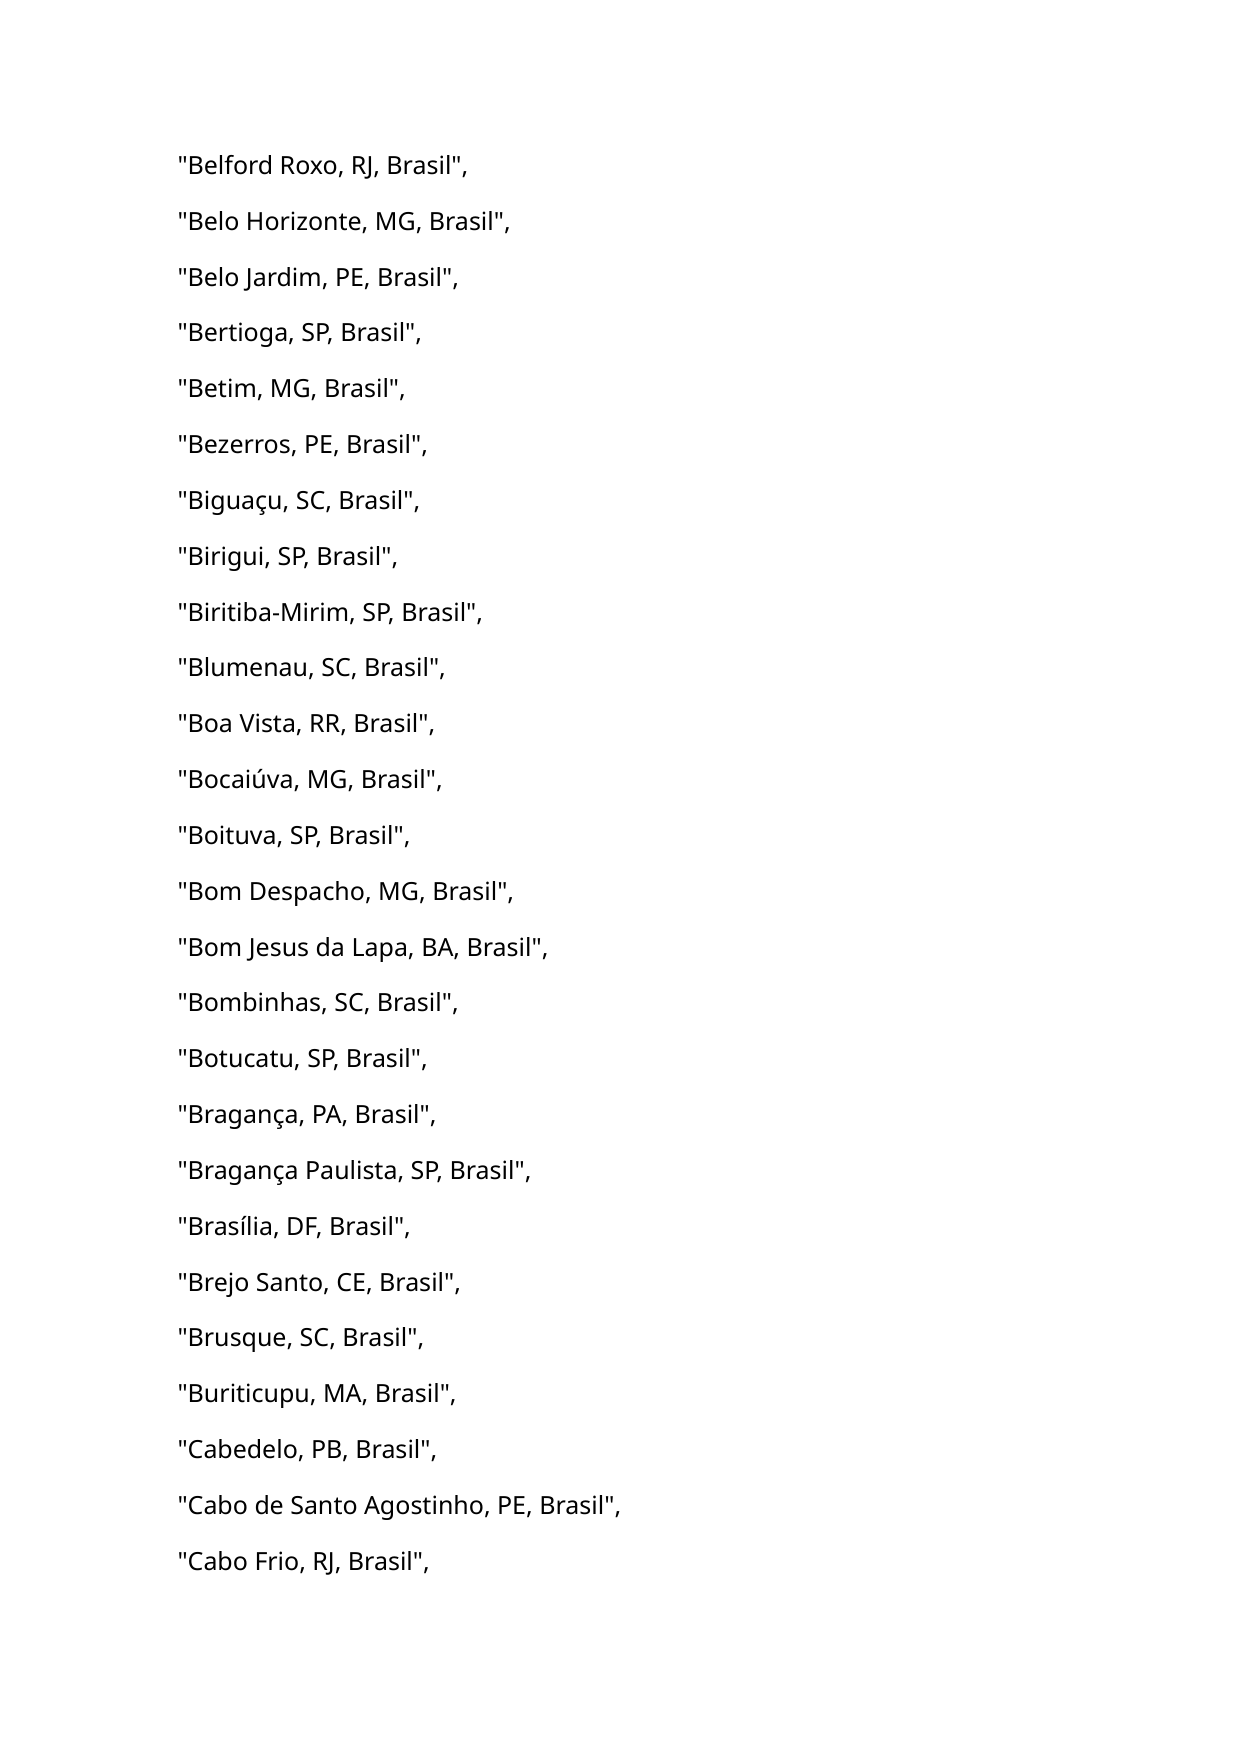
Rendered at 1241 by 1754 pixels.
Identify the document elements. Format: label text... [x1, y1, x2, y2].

text "Cabo Frio, RJ, Brasil", [177, 1543, 1063, 1577]
text "Belford Roxo, RJ, Brasil", [177, 148, 1063, 182]
text "Biguaçu, SC, Brasil", [177, 483, 1063, 517]
text "Bertioga, SP, Brasil", [177, 315, 1063, 349]
text "Brejo Santo, CE, Brasil", [177, 1264, 1063, 1298]
text "Buriticupu, MA, Brasil", [177, 1376, 1063, 1410]
text "Birigui, SP, Brasil", [177, 538, 1063, 572]
text "Bom Despacho, MG, Brasil", [177, 873, 1063, 907]
text "Boituva, SP, Brasil", [177, 818, 1063, 852]
text "Bragança Paulista, SP, Brasil", [177, 1153, 1063, 1187]
text "Blumenau, SC, Brasil", [177, 650, 1063, 684]
text "Belo Jardim, PE, Brasil", [177, 259, 1063, 293]
text "Cabo de Santo Agostinho, PE, Brasil", [177, 1488, 1063, 1522]
text "Boa Vista, RR, Brasil", [177, 706, 1063, 740]
text "Cabedelo, PB, Brasil", [177, 1432, 1063, 1466]
text "Botucatu, SP, Brasil", [177, 1041, 1063, 1075]
text "Brasília, DF, Brasil", [177, 1208, 1063, 1242]
text "Bezerros, PE, Brasil", [177, 427, 1063, 461]
text "Biritiba-Mirim, SP, Brasil", [177, 594, 1063, 628]
text "Bom Jesus da Lapa, BA, Brasil", [177, 929, 1063, 963]
text "Bragança, PA, Brasil", [177, 1097, 1063, 1131]
text "Belo Horizonte, MG, Brasil", [177, 203, 1063, 237]
text "Bombinhas, SC, Brasil", [177, 985, 1063, 1019]
text "Betim, MG, Brasil", [177, 371, 1063, 405]
text "Bocaiúva, MG, Brasil", [177, 762, 1063, 796]
text "Brusque, SC, Brasil", [177, 1320, 1063, 1354]
